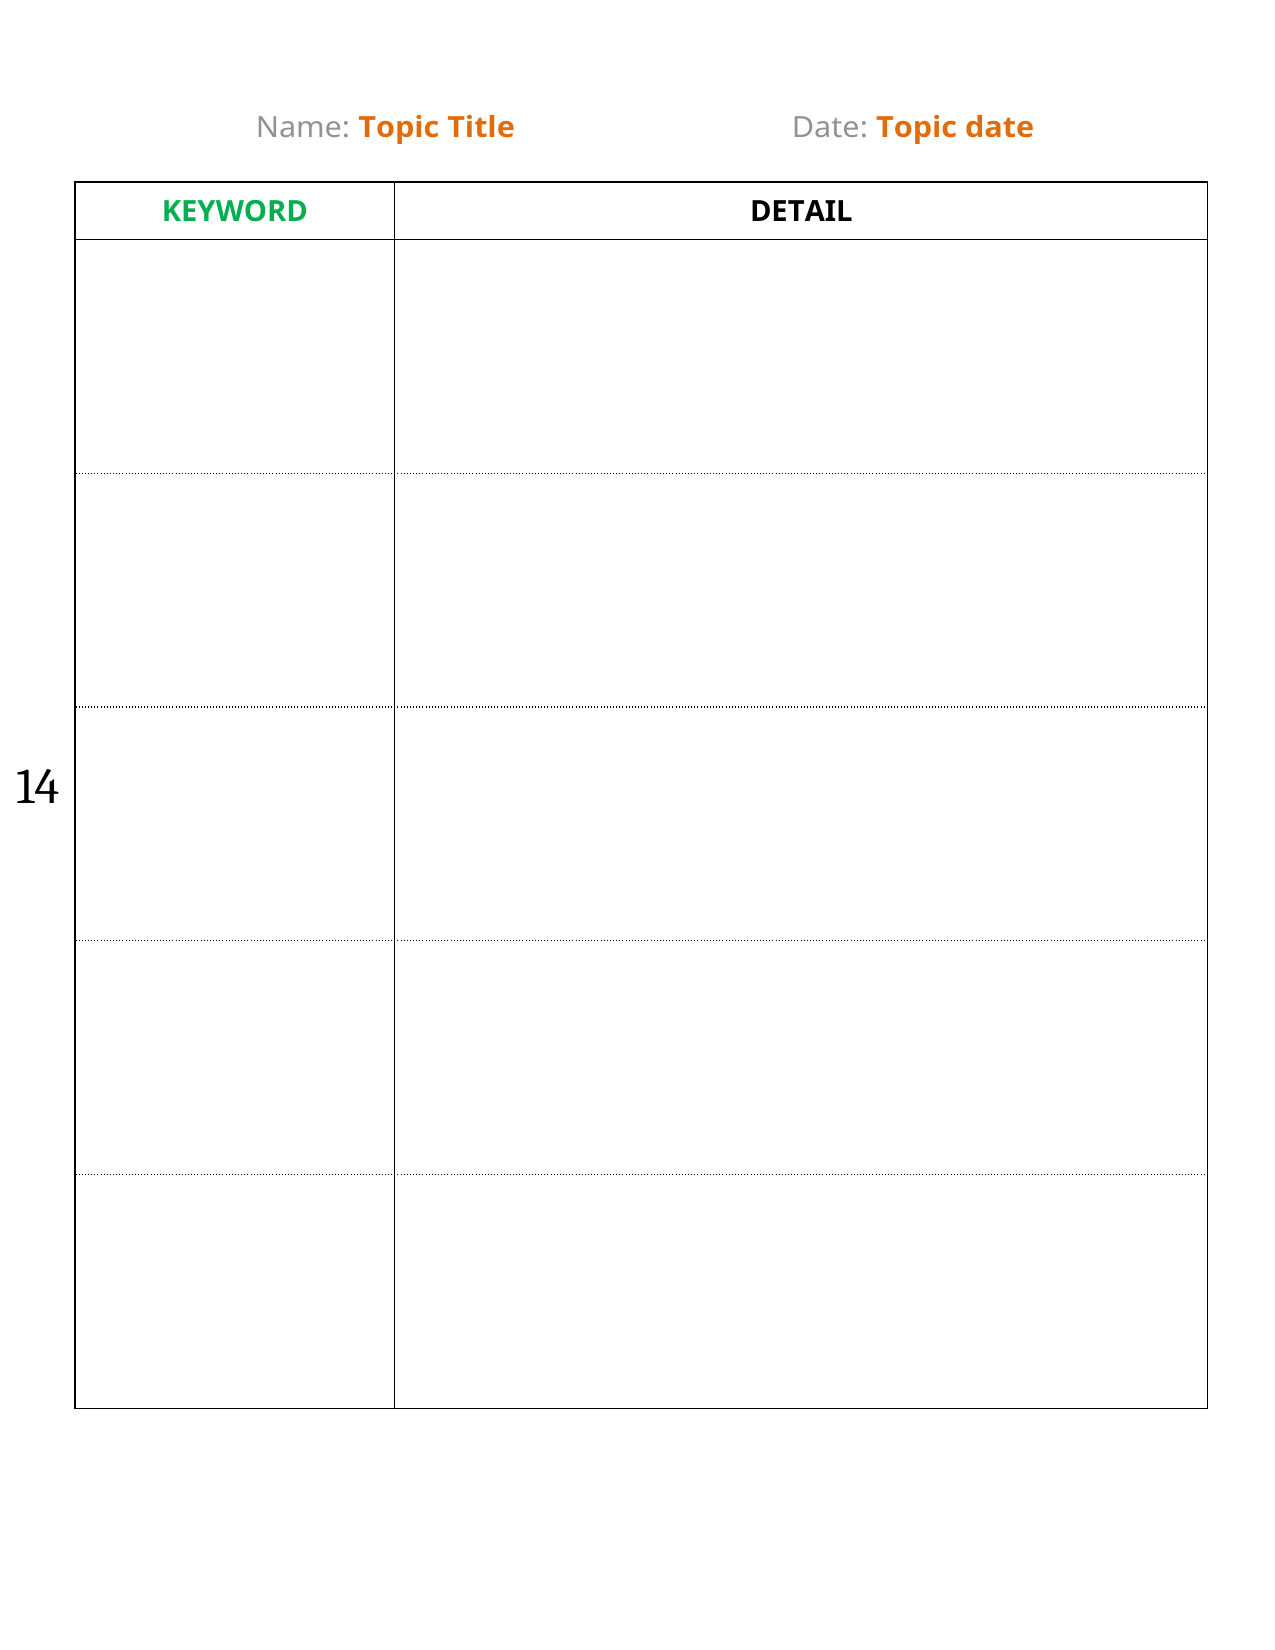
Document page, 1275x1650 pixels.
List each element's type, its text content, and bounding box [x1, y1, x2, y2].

table_cell [76, 706, 394, 940]
table_cell [395, 473, 1207, 706]
table_header DETAIL [395, 183, 1207, 239]
table_cell [76, 240, 394, 472]
text Name: Topic Title Date: Topic date [89, 106, 1200, 146]
table_cell [395, 1174, 1207, 1408]
table_cell [395, 240, 1207, 472]
table_cell [395, 940, 1207, 1174]
table_cell [76, 1174, 394, 1408]
table_header KEYWORD [76, 183, 394, 239]
table_cell [395, 706, 1207, 940]
table_cell [76, 473, 394, 706]
table_cell [76, 940, 394, 1174]
